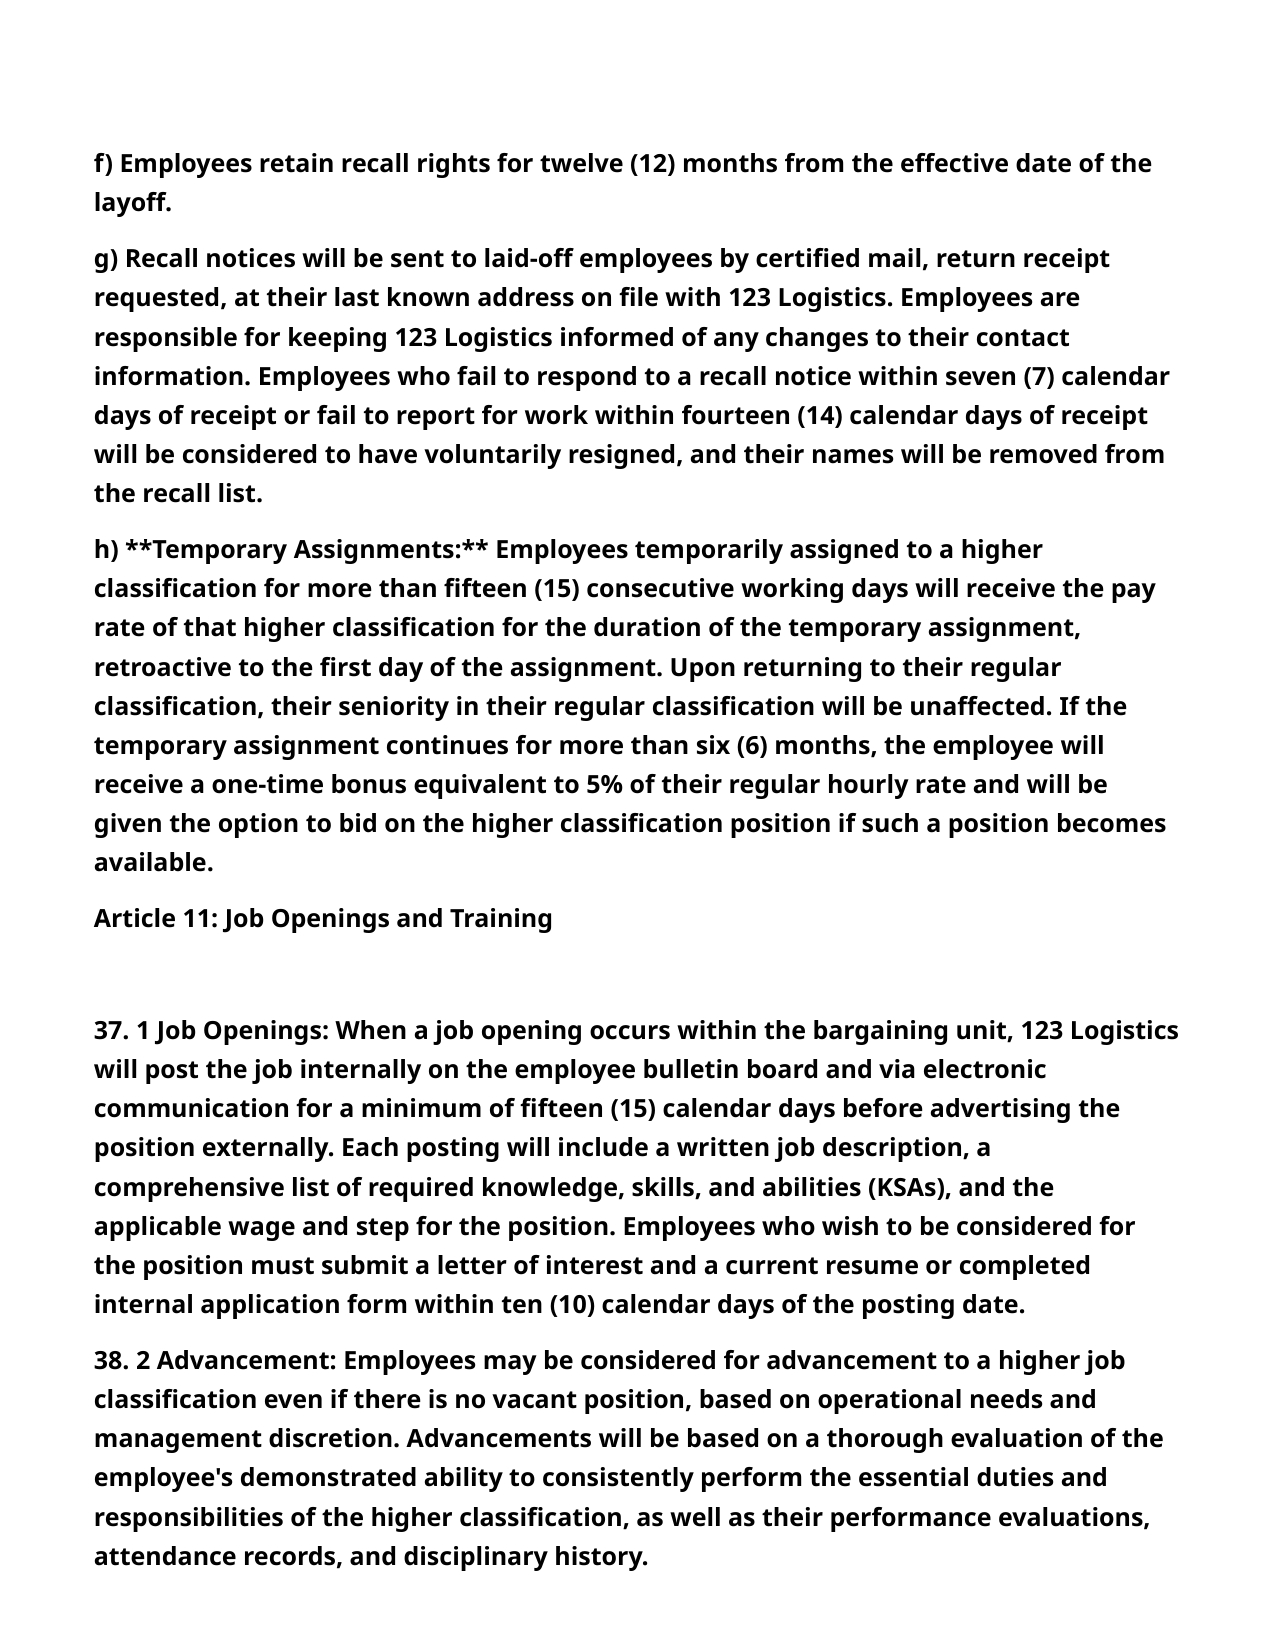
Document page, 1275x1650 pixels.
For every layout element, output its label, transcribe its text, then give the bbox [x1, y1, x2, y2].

text 37. 1 Job Openings: When a job opening occurs within the bargaining unit, 123 Logistics will post the job internally on the employee bulletin board and via electronic communication for a minimum of fifteen (15) calendar days before advertising the position externally. Each posting will include a written job description, a comprehensive list of required knowledge, skills, and abilities (KSAs), and the applicable wage and step for the position. Employees who wish to be considered for the position must submit a letter of interest and a current resume or completed internal application form within ten (10) calendar days of the posting date. [94, 1012, 1181, 1321]
text h) **Temporary Assignments:** Employees temporarily assigned to a higher classification for more than fifteen (15) consecutive working days will receive the pay rate of that higher classification for the duration of the temporary assignment, retroactive to the first day of the assignment. Upon returning to their regular classification, their seniority in their regular classification will be unaffected. If the temporary assignment continues for more than six (6) months, the employee will receive a one-time bonus equivalent to 5% of their regular hourly rate and will be given the option to bid on the higher classification position if such a position becomes available. [94, 532, 1181, 879]
text 38. 2 Advancement: Employees may be considered for advancement to a higher job classification even if there is no vacant position, based on operational needs and management discretion. Advancements will be based on a thorough evaluation of the employee's demonstrated ability to consistently perform the essential duties and responsibilities of the higher classification, as well as their performance evaluations, attendance records, and disciplinary history. [94, 1342, 1181, 1572]
text g) Recall notices will be sent to laid-off employees by certified mail, return receipt requested, at their last known address on file with 123 Logistics. Employees are responsible for keeping 123 Logistics informed of any changes to their contact information. Employees who fail to respond to a recall notice within seven (7) calendar days of receipt or fail to report for work within fourteen (14) calendar days of receipt will be considered to have voluntarily resigned, and their names will be removed from the recall list. [94, 241, 1181, 510]
text f) Employees retain recall rights for twelve (12) months from the effective date of the layoff. [94, 146, 1181, 219]
text Article 11: Job Openings and Training [94, 901, 1181, 935]
